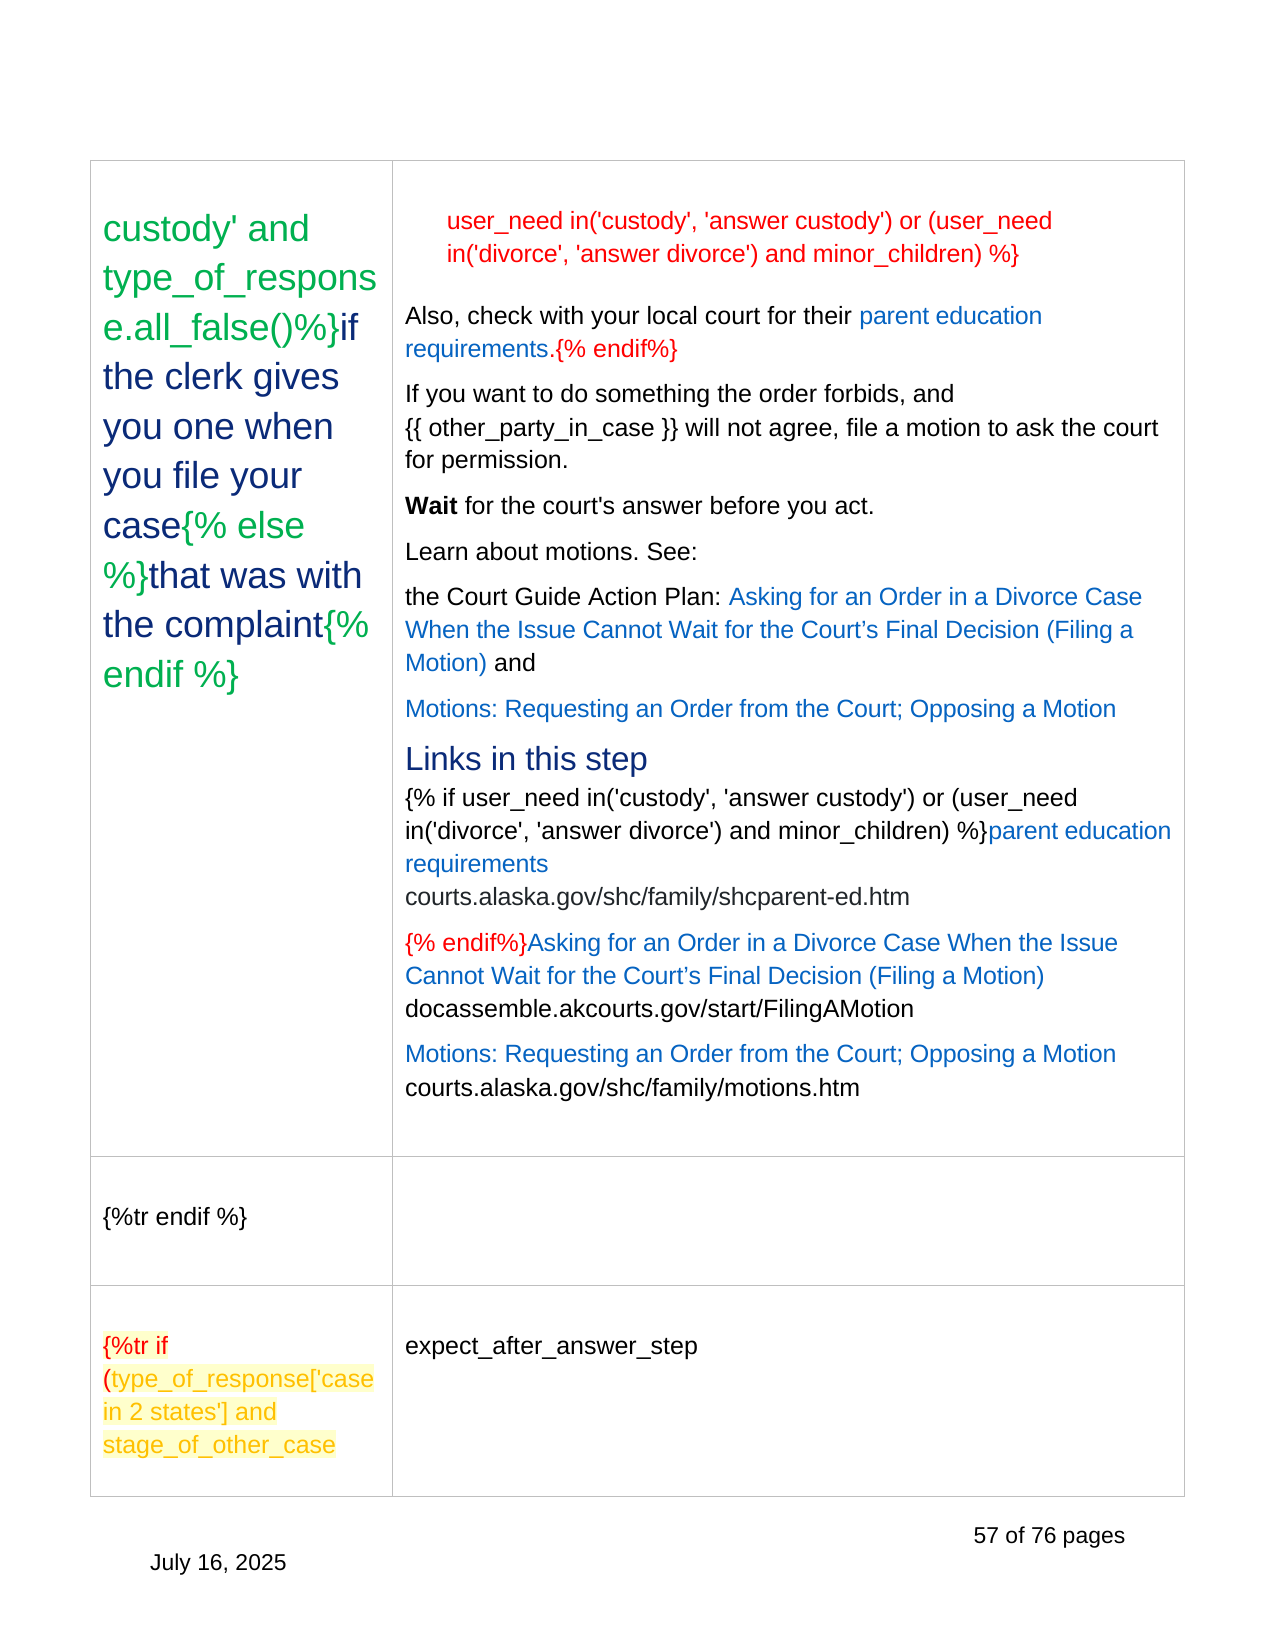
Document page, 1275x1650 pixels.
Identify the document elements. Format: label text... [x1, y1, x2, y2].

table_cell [393, 161, 1184, 1156]
table_cell [393, 1157, 1184, 1284]
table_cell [91, 161, 392, 1156]
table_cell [393, 1286, 1184, 1496]
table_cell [91, 1286, 392, 1496]
table_cell {%tr endif %} [91, 1157, 392, 1284]
